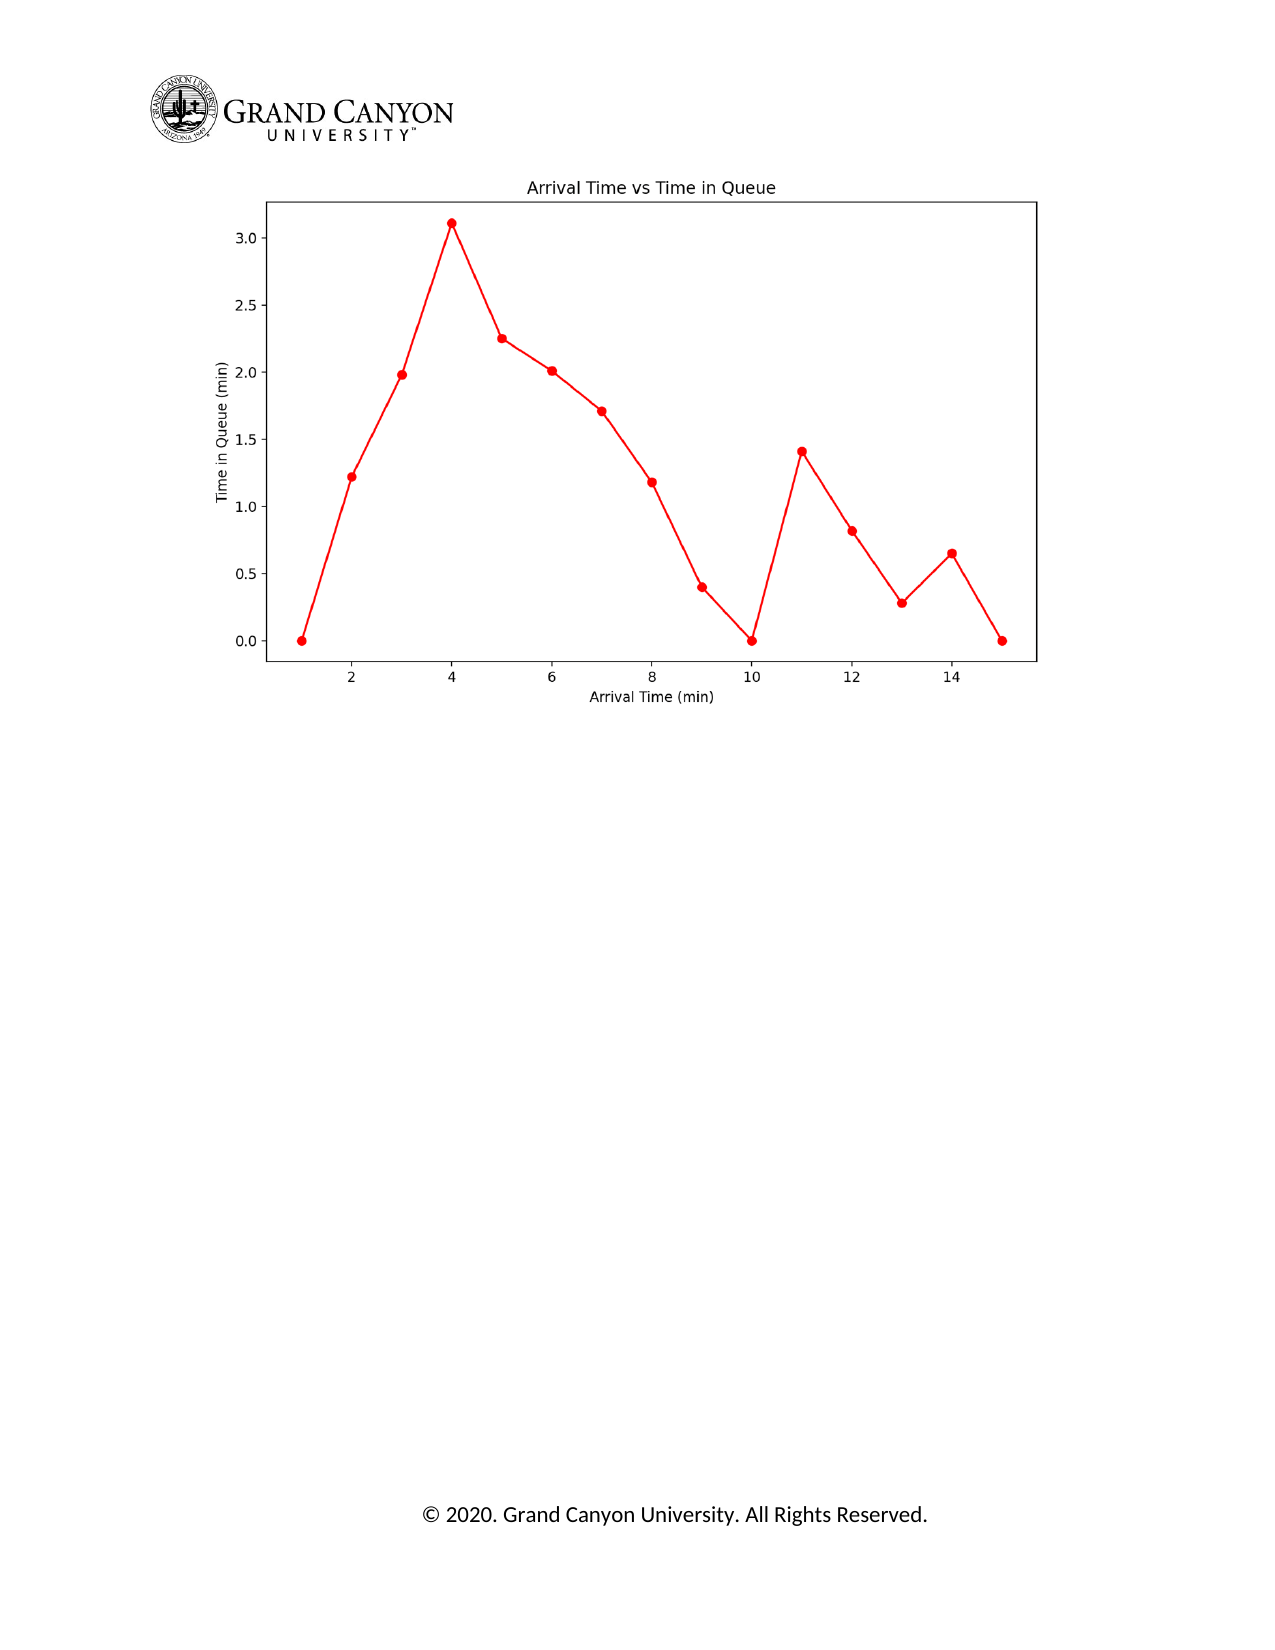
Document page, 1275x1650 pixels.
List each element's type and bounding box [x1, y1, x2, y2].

picture [150, 150, 1125, 724]
picture [150, 75, 454, 143]
